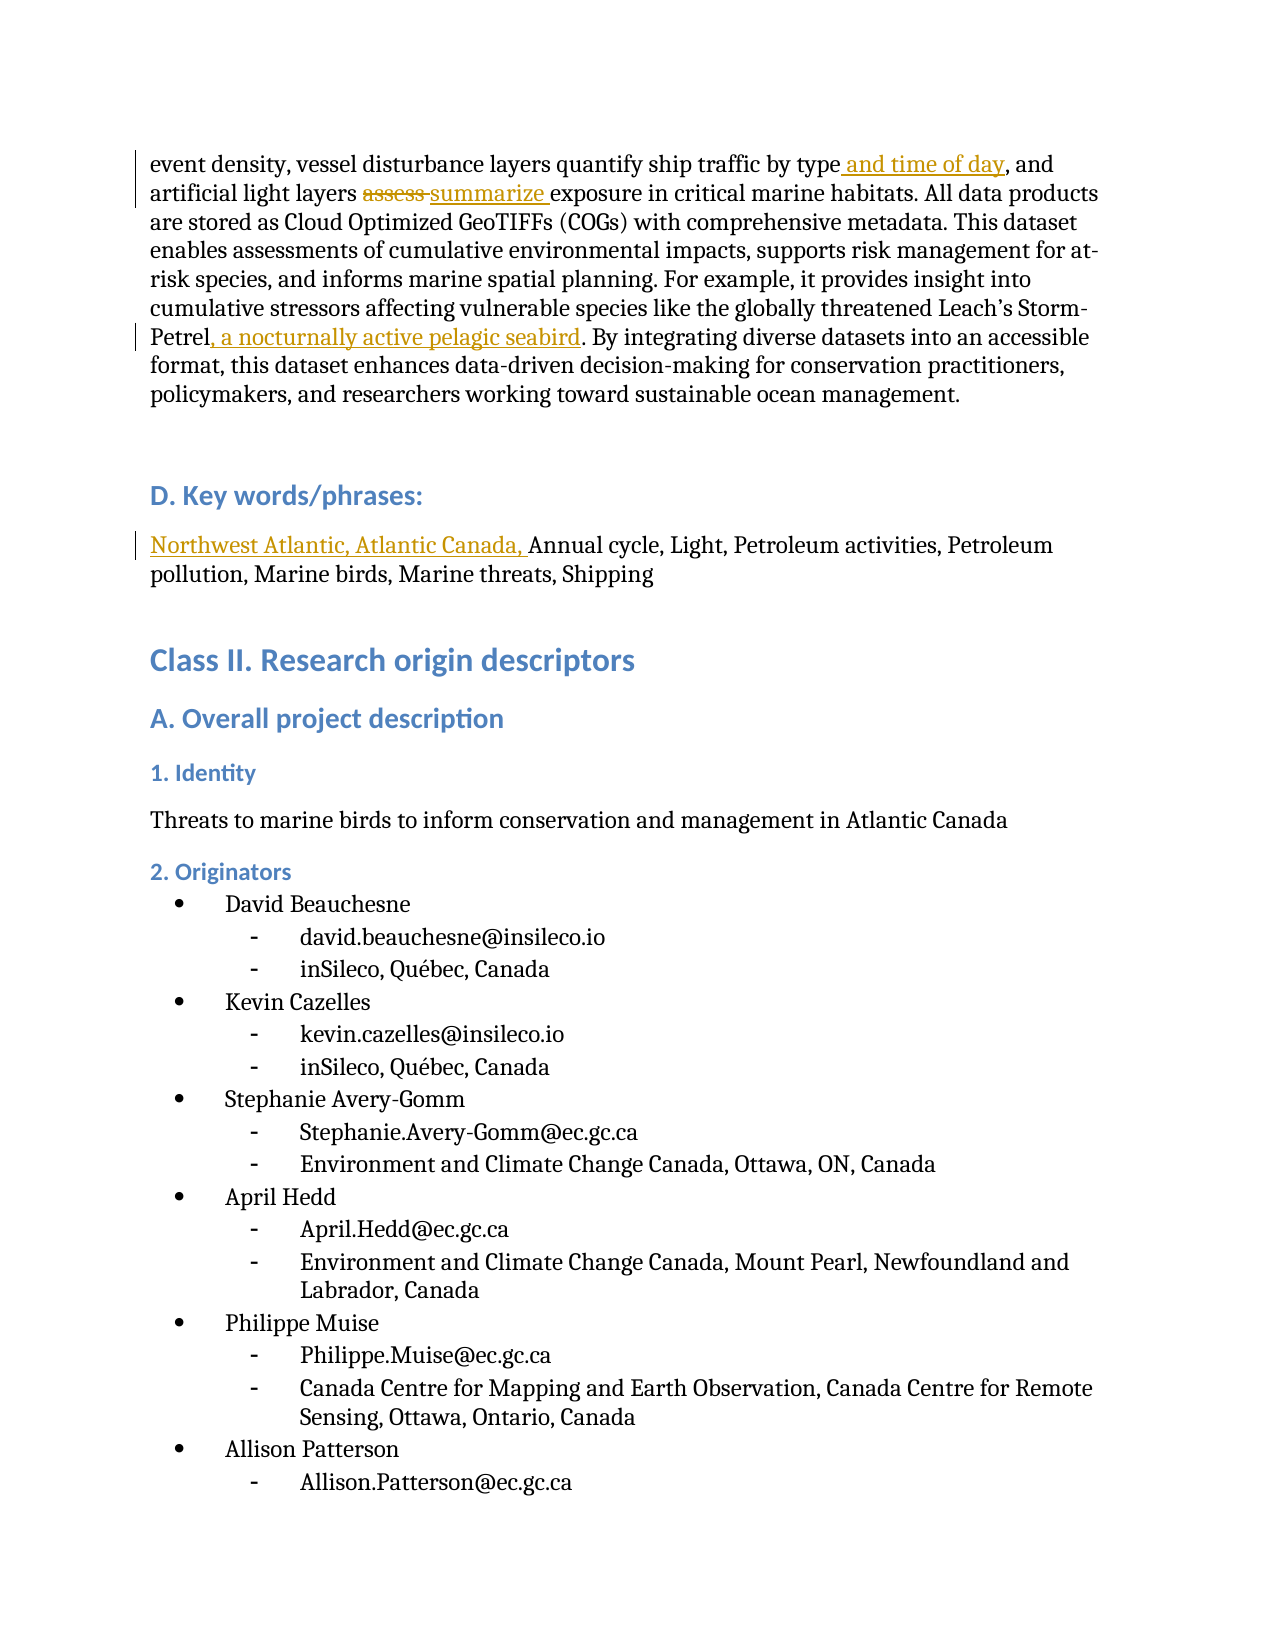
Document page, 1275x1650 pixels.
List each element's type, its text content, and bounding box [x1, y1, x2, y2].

list Environment and Climate Change Canada, Mount Pearl, Newfoundland and Labrador, Canada [250, 1248, 1125, 1305]
list inSileco, Québec, Canada [250, 955, 1125, 984]
list Kevin Cazelles [175, 988, 1125, 1016]
list April.Hedd@ec.gc.ca [250, 1215, 1125, 1244]
list Stephanie Avery-Gomm [175, 1085, 1125, 1114]
list Stephanie.Avery-Gomm@ec.gc.ca [250, 1118, 1125, 1146]
list Allison.Patterson@ec.gc.ca [250, 1468, 1125, 1496]
text Threats to marine birds to inform conservation and management in Atlantic Canada [150, 806, 1125, 835]
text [150, 150, 1125, 409]
subtitle A. Overall project description [150, 701, 1125, 736]
list April Hedd [175, 1183, 1125, 1211]
subtitle Class II. Research origin descriptors [150, 639, 1125, 680]
subtitle 1. Identity [150, 757, 1125, 787]
list Allison Patterson [175, 1435, 1125, 1464]
list David Beauchesne [175, 890, 1125, 919]
subtitle 2. Originators [150, 856, 1125, 886]
list Philippe.Muise@ec.gc.ca [250, 1341, 1125, 1370]
list Philippe Muise [175, 1309, 1125, 1338]
subtitle D. Key words/phrases: [150, 477, 1125, 513]
list Environment and Climate Change Canada, Ottawa, ON, Canada [250, 1150, 1125, 1179]
list inSileco, Québec, Canada [250, 1053, 1125, 1081]
list david.beauchesne@insileco.io [250, 923, 1125, 951]
list Canada Centre for Mapping and Earth Observation, Canada Centre for Remote Sensing, Ottawa, Ontario, Canada [250, 1374, 1125, 1431]
text Annual cycle, Light, Petroleum activities, Petroleum pollution, Marine birds, Marine threats, Shipping [150, 531, 1125, 589]
list kevin.cazelles@insileco.io [250, 1020, 1125, 1049]
